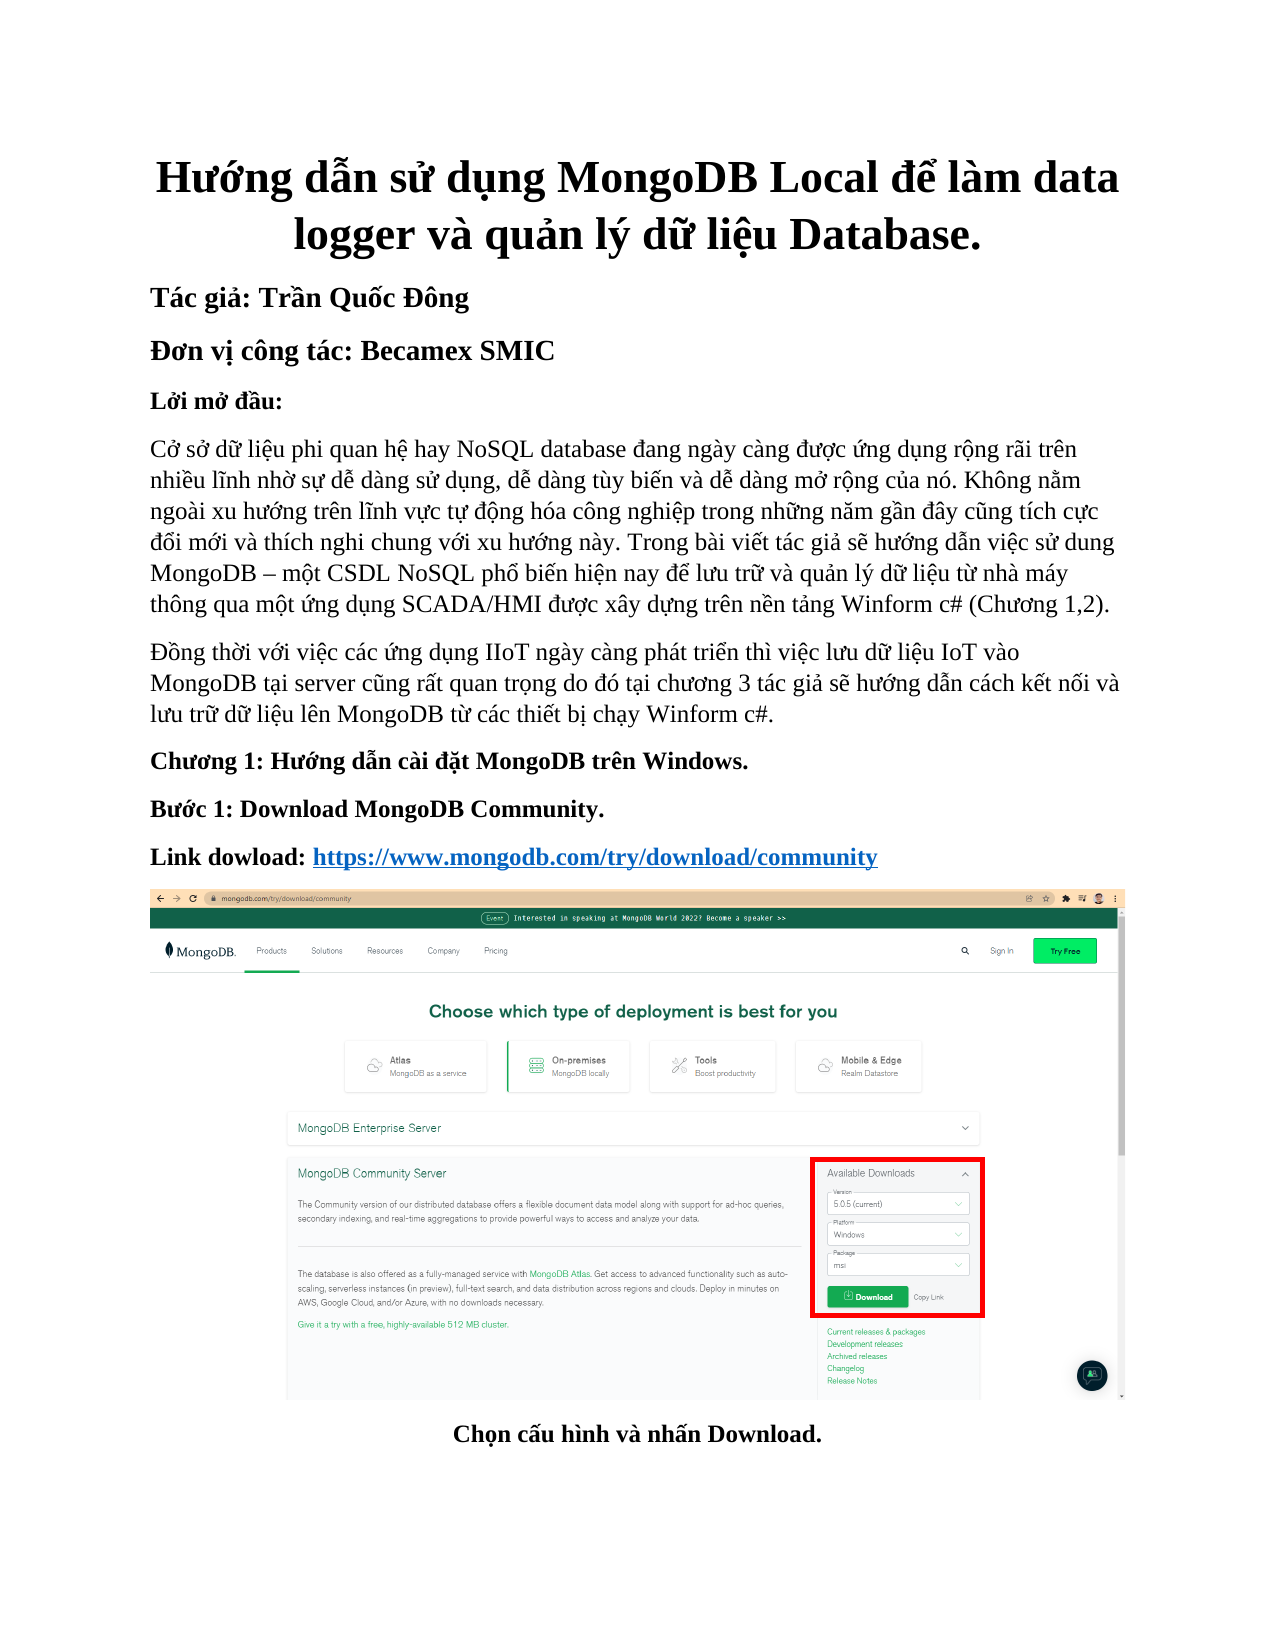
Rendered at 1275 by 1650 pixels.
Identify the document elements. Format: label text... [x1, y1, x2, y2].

text Chọn cấu hình và nhấn Download. [150, 1419, 1125, 1448]
text Bước 1: Download MongoDB Community. [150, 794, 1125, 823]
text Đơn vị công tác: Becamex SMIC [150, 333, 1125, 367]
text Link dowload: https://www.mongodb.com/try/download/community [150, 842, 1125, 871]
picture [150, 889, 1125, 1400]
text Tác giả: Trần Quốc Đông [150, 280, 1125, 314]
text Đồng thời với việc các ứng dụng IIoT ngày càng phát triển thì việc lưu dữ liệu IoT vào MongoDB tại server cũng rất quan trọng do đó tại chương 3 tác giả sẽ hướng dẫn cách kết nối và lưu trữ dữ liệu lên MongoDB từ các thiết bị chạy Winform c#. [150, 637, 1125, 727]
text Chương 1: Hướng dẫn cài đặt MongoDB trên Windows. [150, 746, 1125, 775]
text Hướng dẫn sử dụng MongoDB Local để làm data logger và quản lý dữ liệu Database. [150, 150, 1125, 259]
text Cở sở dữ liệu phi quan hệ hay NoSQL database đang ngày càng được ứng dụng rộng rãi trên nhiều lĩnh nhờ sự dễ dàng sử dụng, dễ dàng tùy biến và dễ dàng mở rộng của nó. Không nằm ngoài xu hướng trên lĩnh vực tự động hóa công nghiệp trong những năm gần đây cũng tích cực đổi mới và thích nghi chung với xu hướng này. Trong bài viết tác giả sẽ hướng dẫn việc sử dung MongoDB – một CSDL NoSQL phổ biến hiện nay để lưu trữ và quản lý dữ liệu từ nhà máy thông qua một ứng dụng SCADA/HMI được xây dựng trên nền tảng Winform c# (Chương 1,2). [150, 434, 1125, 618]
text Lởi mở đầu: [150, 386, 1125, 415]
